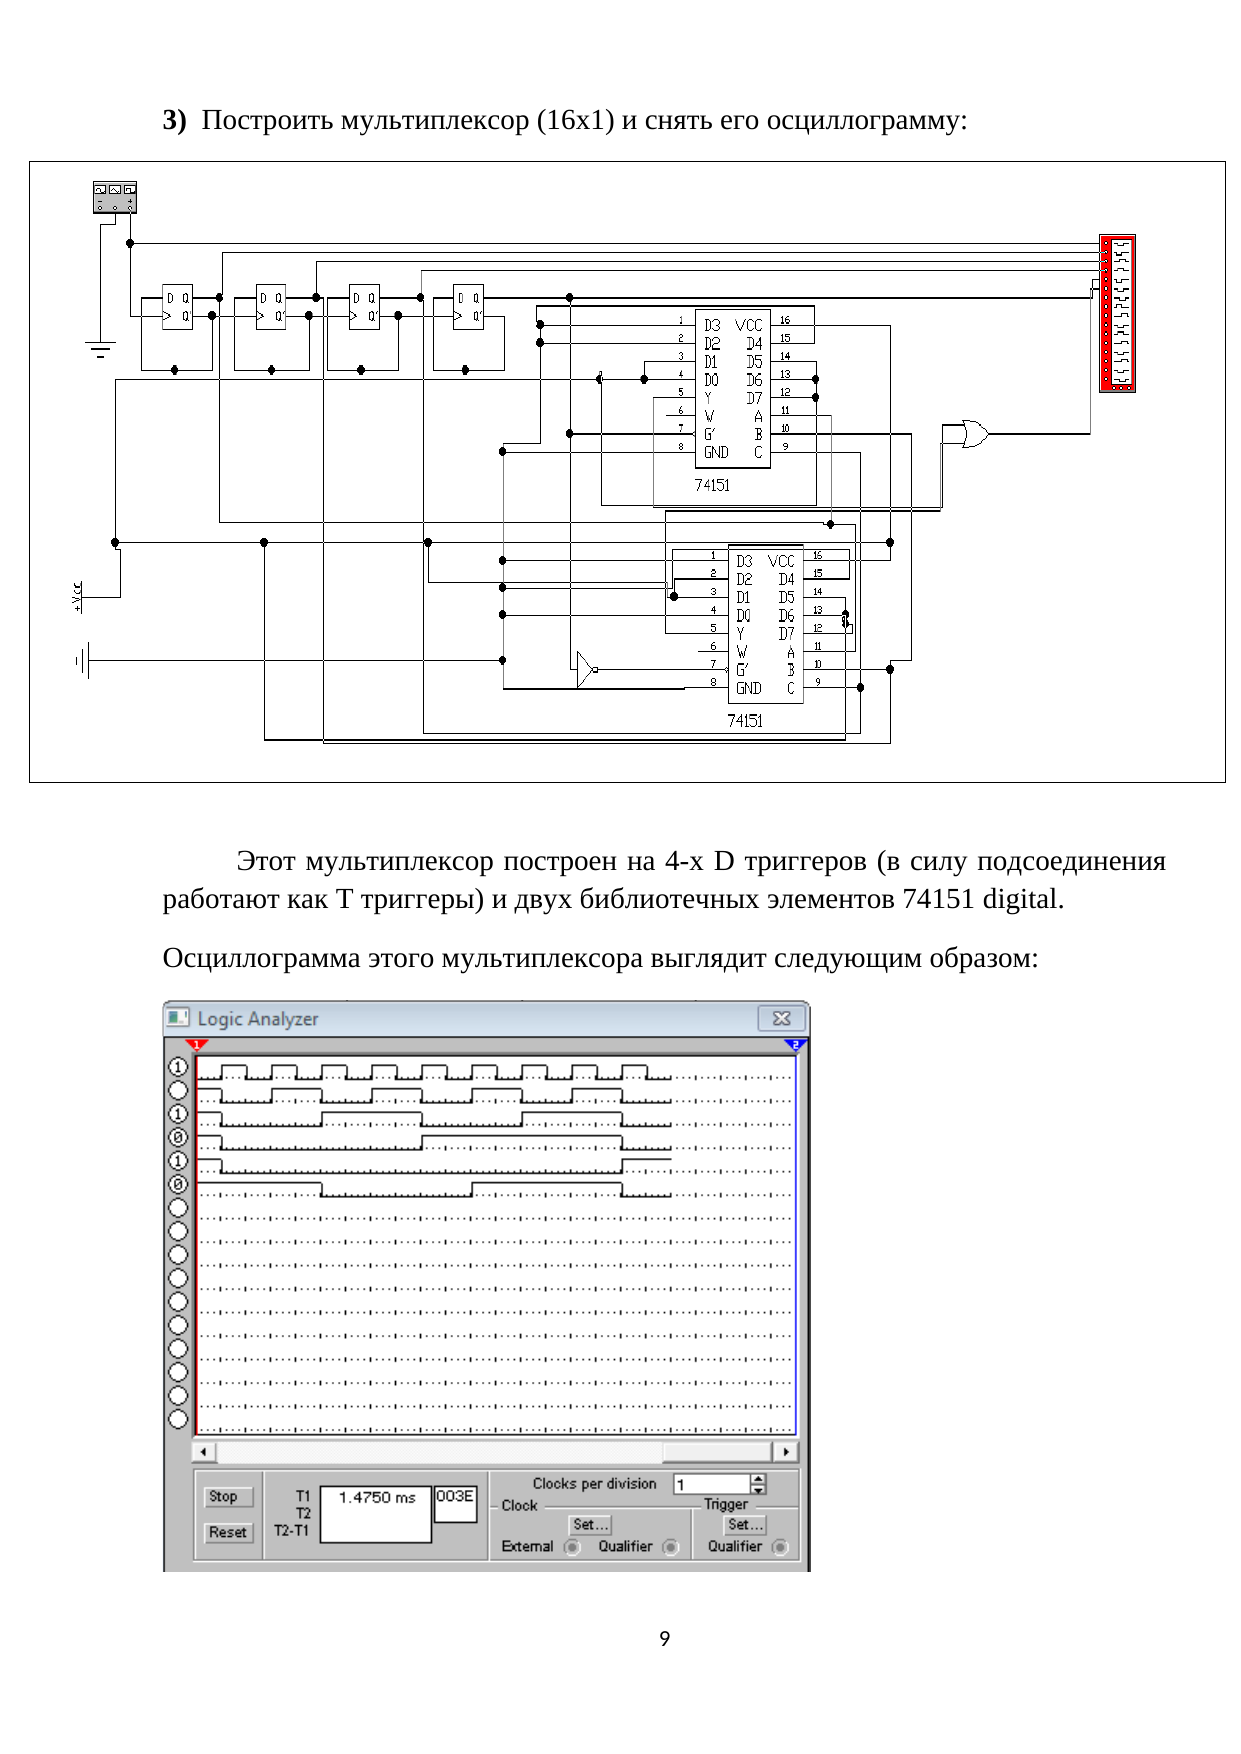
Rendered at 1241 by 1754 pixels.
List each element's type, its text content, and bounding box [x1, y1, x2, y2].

table_header [30, 162, 1225, 782]
text 3) Построить мультиплексор (16x1) и снять его осциллограмму: [162, 102, 1167, 135]
text Осциллограмма этого мультиплексора выглядит следующим образом: [162, 941, 1167, 974]
picture [40, 162, 1213, 758]
text Этот мультиплексор построен на 4-х D триггеров (в силу подсоединения работают как T триггеры) и двух библиотечных элементов 74151 digital. [162, 843, 1167, 915]
picture [162, 1000, 811, 1572]
